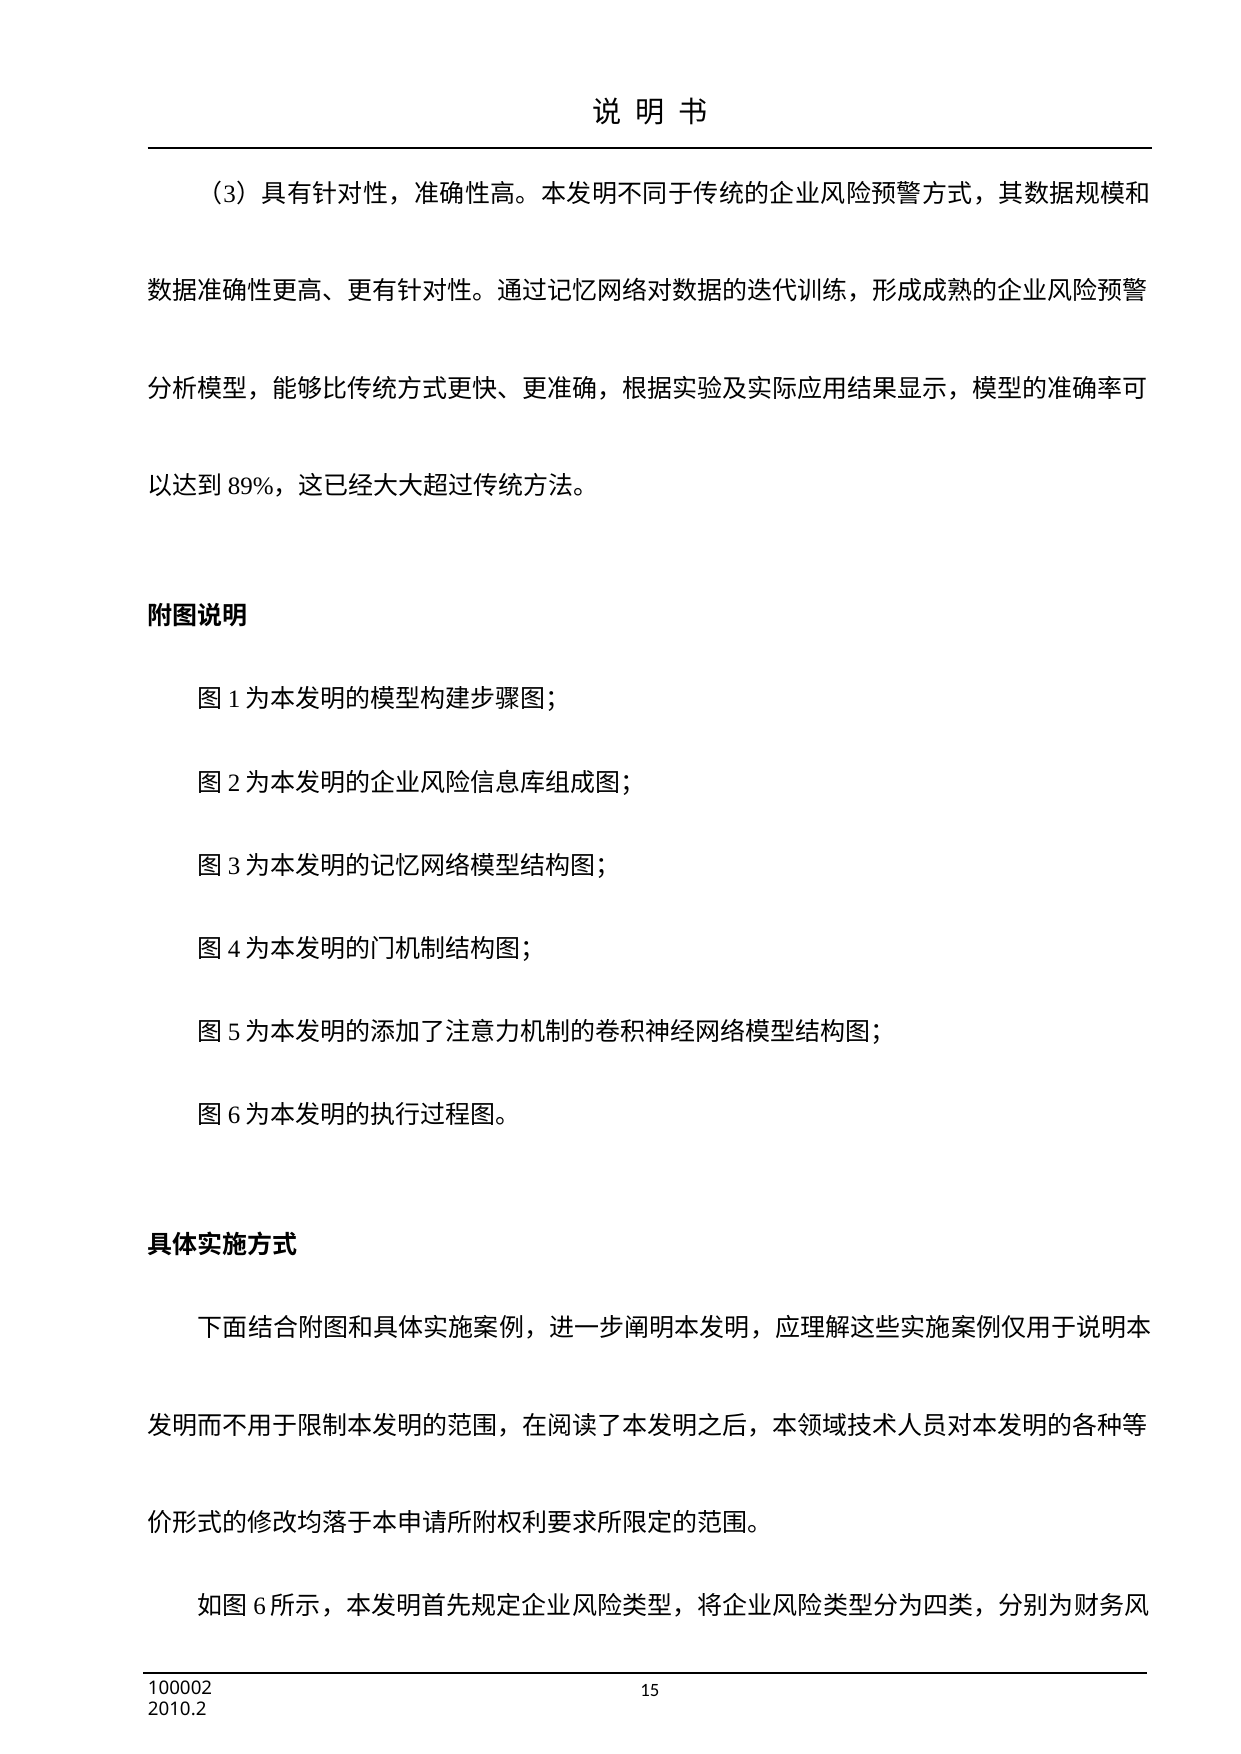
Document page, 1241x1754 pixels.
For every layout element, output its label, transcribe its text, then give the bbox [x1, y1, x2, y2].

text 图2为本发明的企业风险信息库组成图； [148, 748, 1152, 813]
text （3）具有针对性，准确性高。本发明不同于传统的企业风险预警方式，其数据规模和数据准确性更高、更有针对性。通过记忆网络对数据的迭代训练，形成成熟的企业风险预警分析模型，能够比传统方式更快、更准确，根据实验及实际应用结果显示，模型的准确率可以达到89%，这已经大大超过传统方法。 [148, 159, 1152, 516]
text 下面结合附图和具体实施案例，进一步阐明本发明，应理解这些实施案例仅用于说明本发明而不用于限制本发明的范围，在阅读了本发明之后，本领域技术人员对本发明的各种等价形式的修改均落于本申请所附权利要求所限定的范围。 [148, 1293, 1152, 1553]
text 图5为本发明的添加了注意力机制的卷积神经网络模型结构图； [148, 997, 1152, 1062]
text 图4为本发明的门机制结构图； [148, 914, 1152, 979]
subtitle 具体实施方式 [148, 1210, 1152, 1275]
subtitle 附图说明 [148, 581, 1152, 646]
text 图6为本发明的执行过程图。 [148, 1080, 1152, 1145]
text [148, 1571, 1152, 1636]
text 图1为本发明的模型构建步骤图； [148, 664, 1152, 729]
text 图3为本发明的记忆网络模型结构图； [148, 831, 1152, 896]
